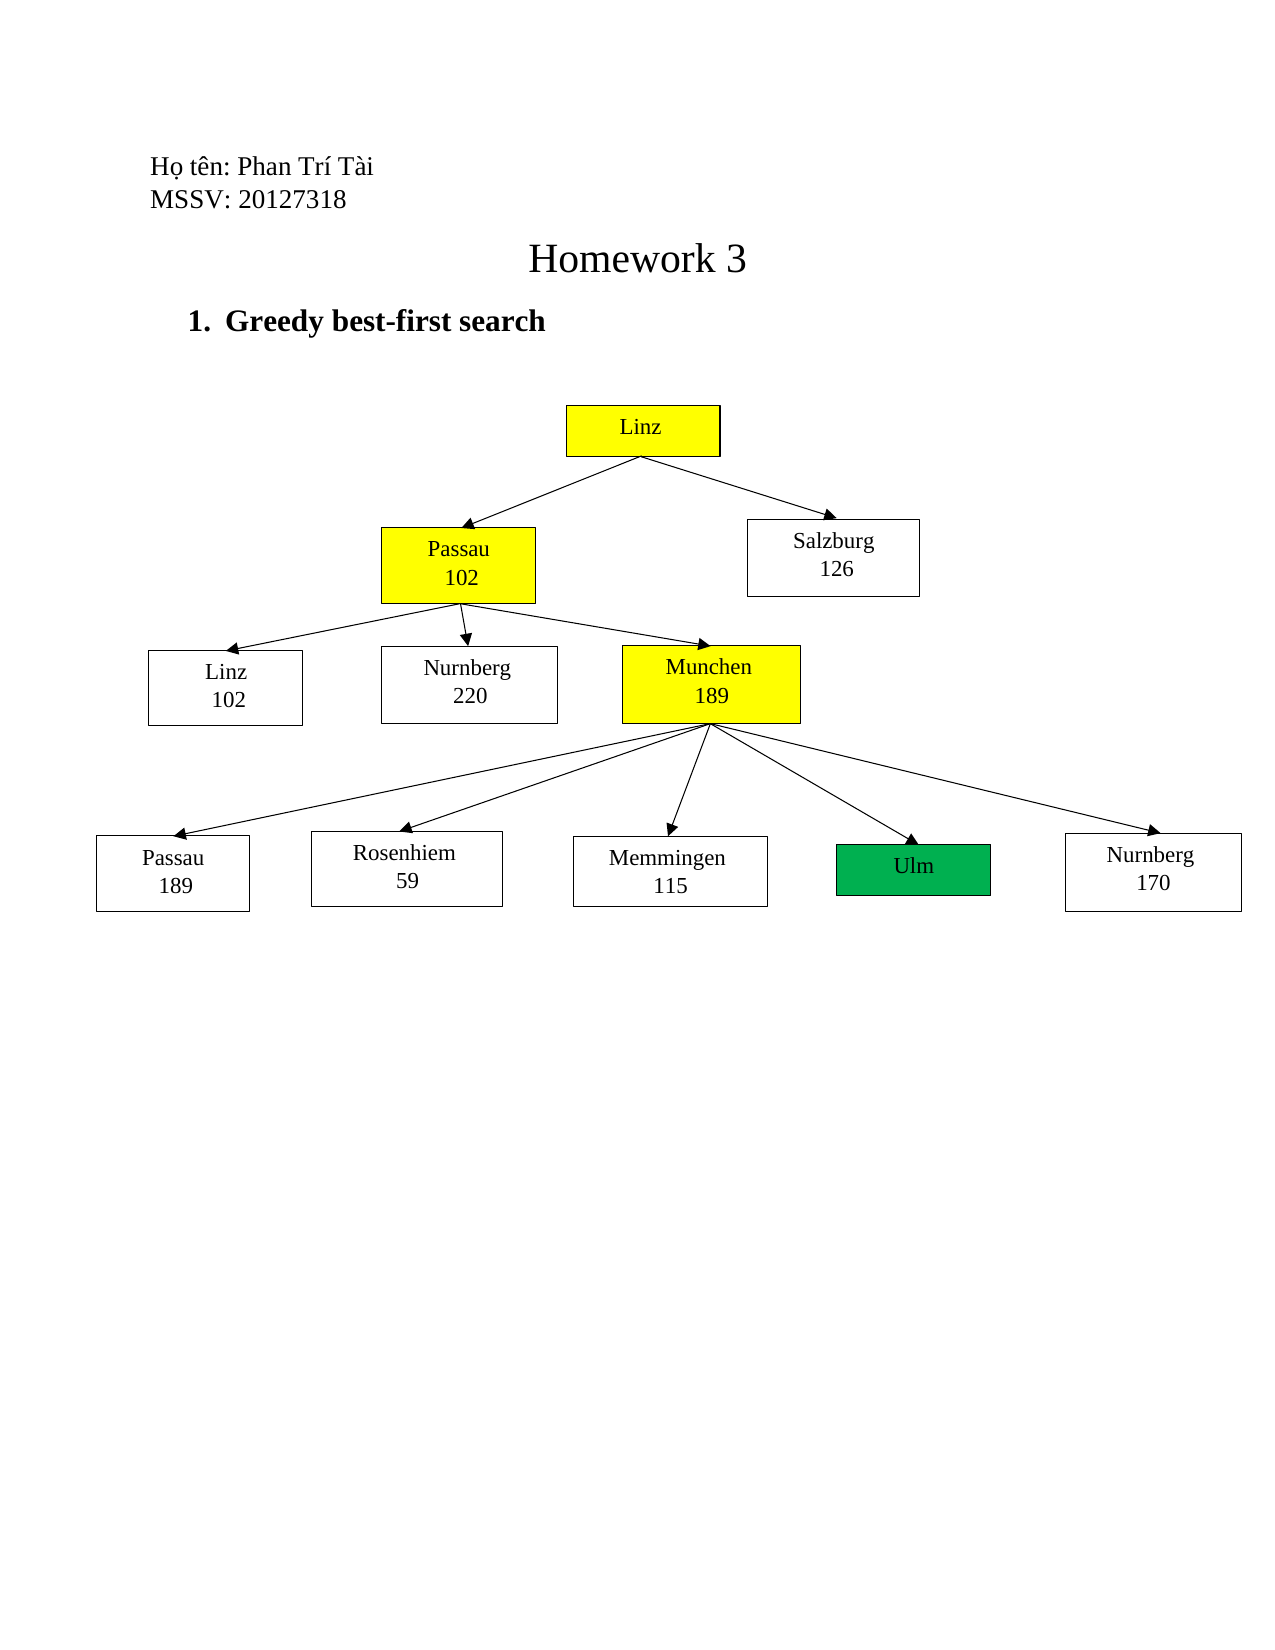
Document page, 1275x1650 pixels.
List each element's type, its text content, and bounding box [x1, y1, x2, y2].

list Greedy best-first search [187, 302, 1125, 368]
text Homework 3 [150, 234, 1125, 282]
text Họ tên: Phan Trí Tài MSSV: 20127318 [150, 150, 1125, 215]
